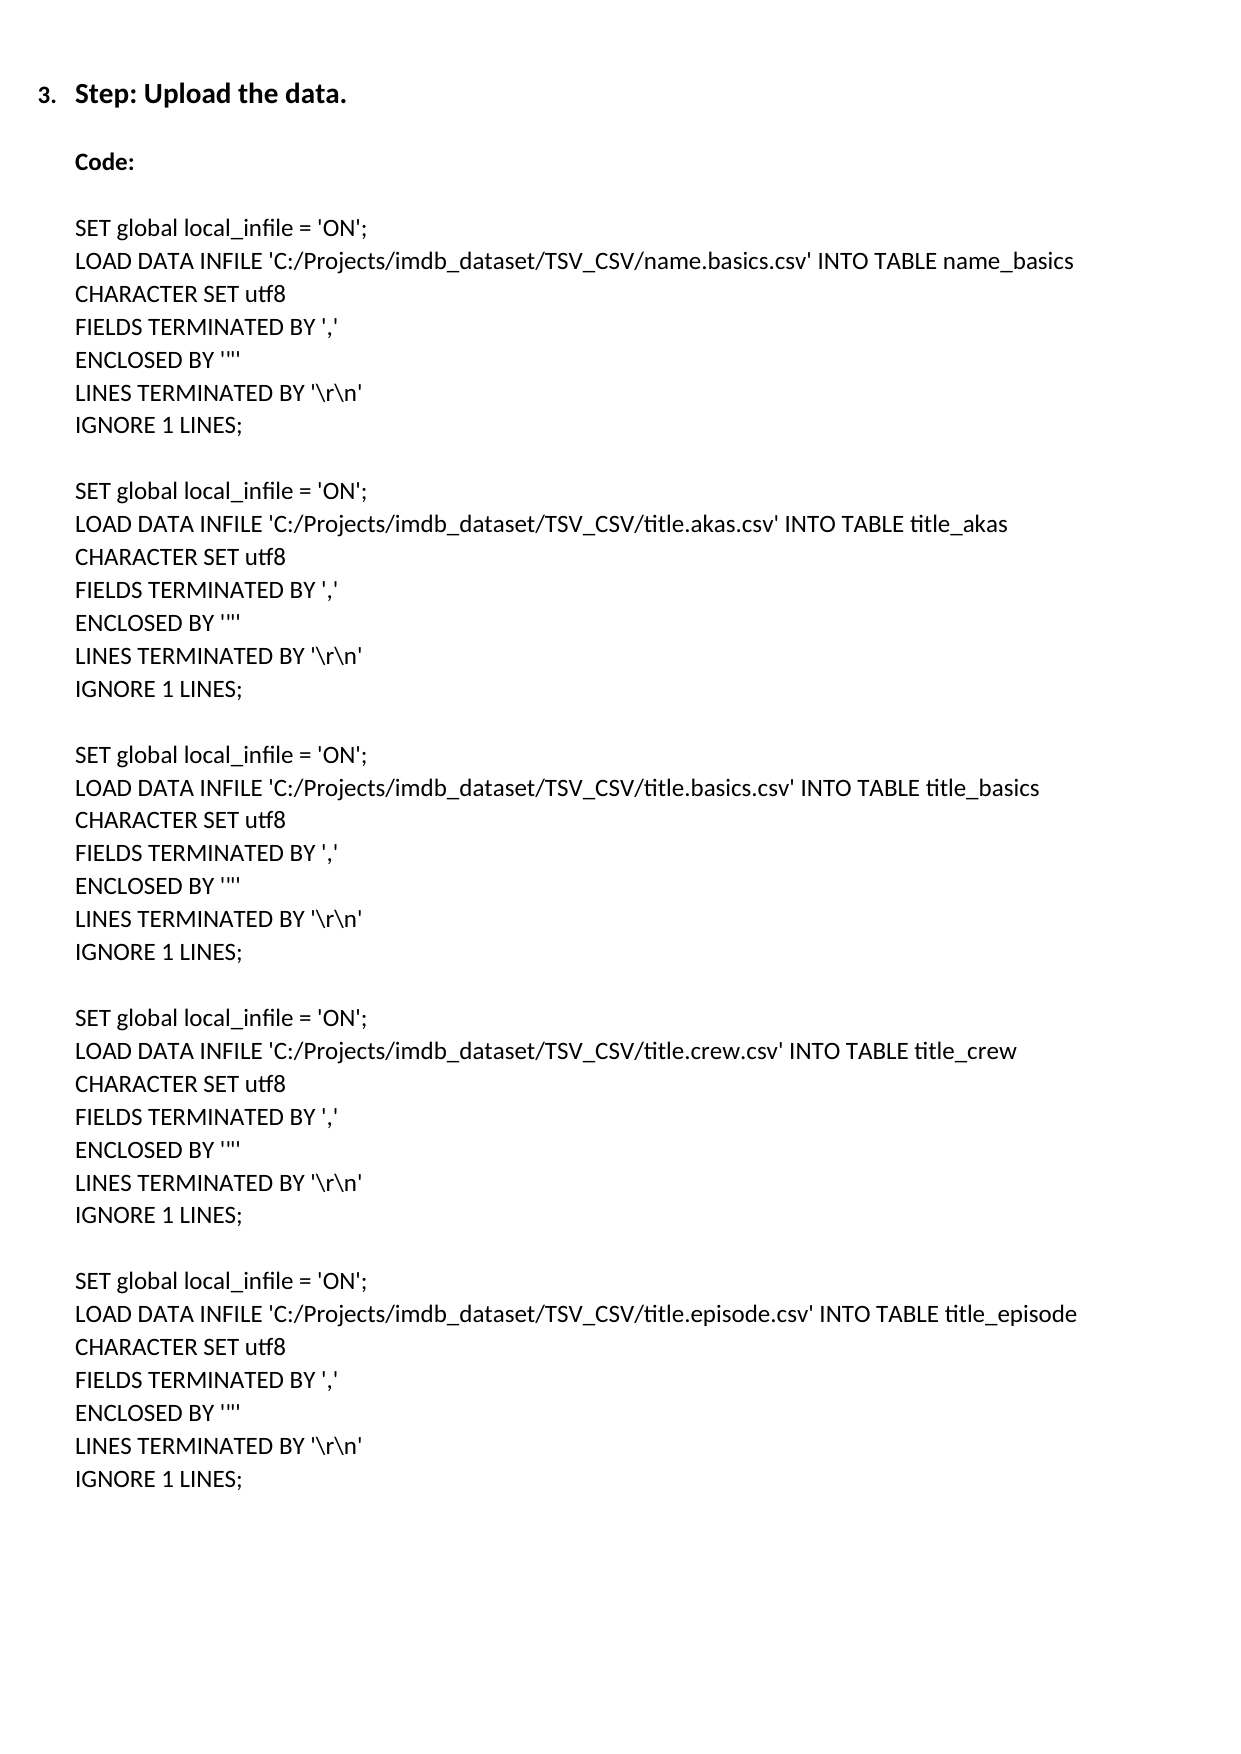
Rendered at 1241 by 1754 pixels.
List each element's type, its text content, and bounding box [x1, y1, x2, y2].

list IGNORE 1 LINES; [75, 1463, 1165, 1493]
list LINES TERMINATED BY '\r\n' [75, 1430, 1165, 1461]
list ENCLOSED BY '"' [75, 871, 1165, 901]
list LOAD DATA INFILE 'C:/Projects/imdb_dataset/TSV_CSV/title.crew.csv' INTO TABLE title_crew [75, 1035, 1165, 1066]
list Step: Upload the data. [37, 75, 1165, 111]
list SET global local_infile = 'ON'; [75, 212, 1165, 243]
list CHARACTER SET utf8 [75, 805, 1165, 835]
list ENCLOSED BY '"' [75, 1397, 1165, 1428]
list FIELDS TERMINATED BY ',' [75, 838, 1165, 868]
list LOAD DATA INFILE 'C:/Projects/imdb_dataset/TSV_CSV/title.episode.csv' INTO TABLE title_episode [75, 1298, 1165, 1329]
list CHARACTER SET utf8 [75, 1331, 1165, 1362]
list IGNORE 1 LINES; [75, 936, 1165, 967]
list IGNORE 1 LINES; [75, 410, 1165, 440]
list ENCLOSED BY '"' [75, 344, 1165, 374]
list SET global local_infile = 'ON'; [75, 476, 1165, 506]
list LINES TERMINATED BY '\r\n' [75, 1167, 1165, 1197]
list LOAD DATA INFILE 'C:/Projects/imdb_dataset/TSV_CSV/title.akas.csv' INTO TABLE title_akas [75, 508, 1165, 539]
list IGNORE 1 LINES; [75, 1200, 1165, 1230]
list LOAD DATA INFILE 'C:/Projects/imdb_dataset/TSV_CSV/name.basics.csv' INTO TABLE name_basics [75, 245, 1165, 276]
list FIELDS TERMINATED BY ',' [75, 311, 1165, 341]
list Code: [75, 146, 1165, 177]
list CHARACTER SET utf8 [75, 541, 1165, 572]
list ENCLOSED BY '"' [75, 607, 1165, 638]
list SET global local_infile = 'ON'; [75, 1266, 1165, 1296]
list LINES TERMINATED BY '\r\n' [75, 640, 1165, 671]
list ENCLOSED BY '"' [75, 1134, 1165, 1164]
list FIELDS TERMINATED BY ',' [75, 1101, 1165, 1131]
list FIELDS TERMINATED BY ',' [75, 574, 1165, 605]
list LINES TERMINATED BY '\r\n' [75, 377, 1165, 407]
list LINES TERMINATED BY '\r\n' [75, 903, 1165, 934]
list IGNORE 1 LINES; [75, 673, 1165, 703]
list SET global local_infile = 'ON'; [75, 1002, 1165, 1033]
list SET global local_infile = 'ON'; [75, 739, 1165, 769]
list CHARACTER SET utf8 [75, 278, 1165, 308]
list FIELDS TERMINATED BY ',' [75, 1364, 1165, 1395]
list LOAD DATA INFILE 'C:/Projects/imdb_dataset/TSV_CSV/title.basics.csv' INTO TABLE title_basics [75, 772, 1165, 802]
list CHARACTER SET utf8 [75, 1068, 1165, 1098]
